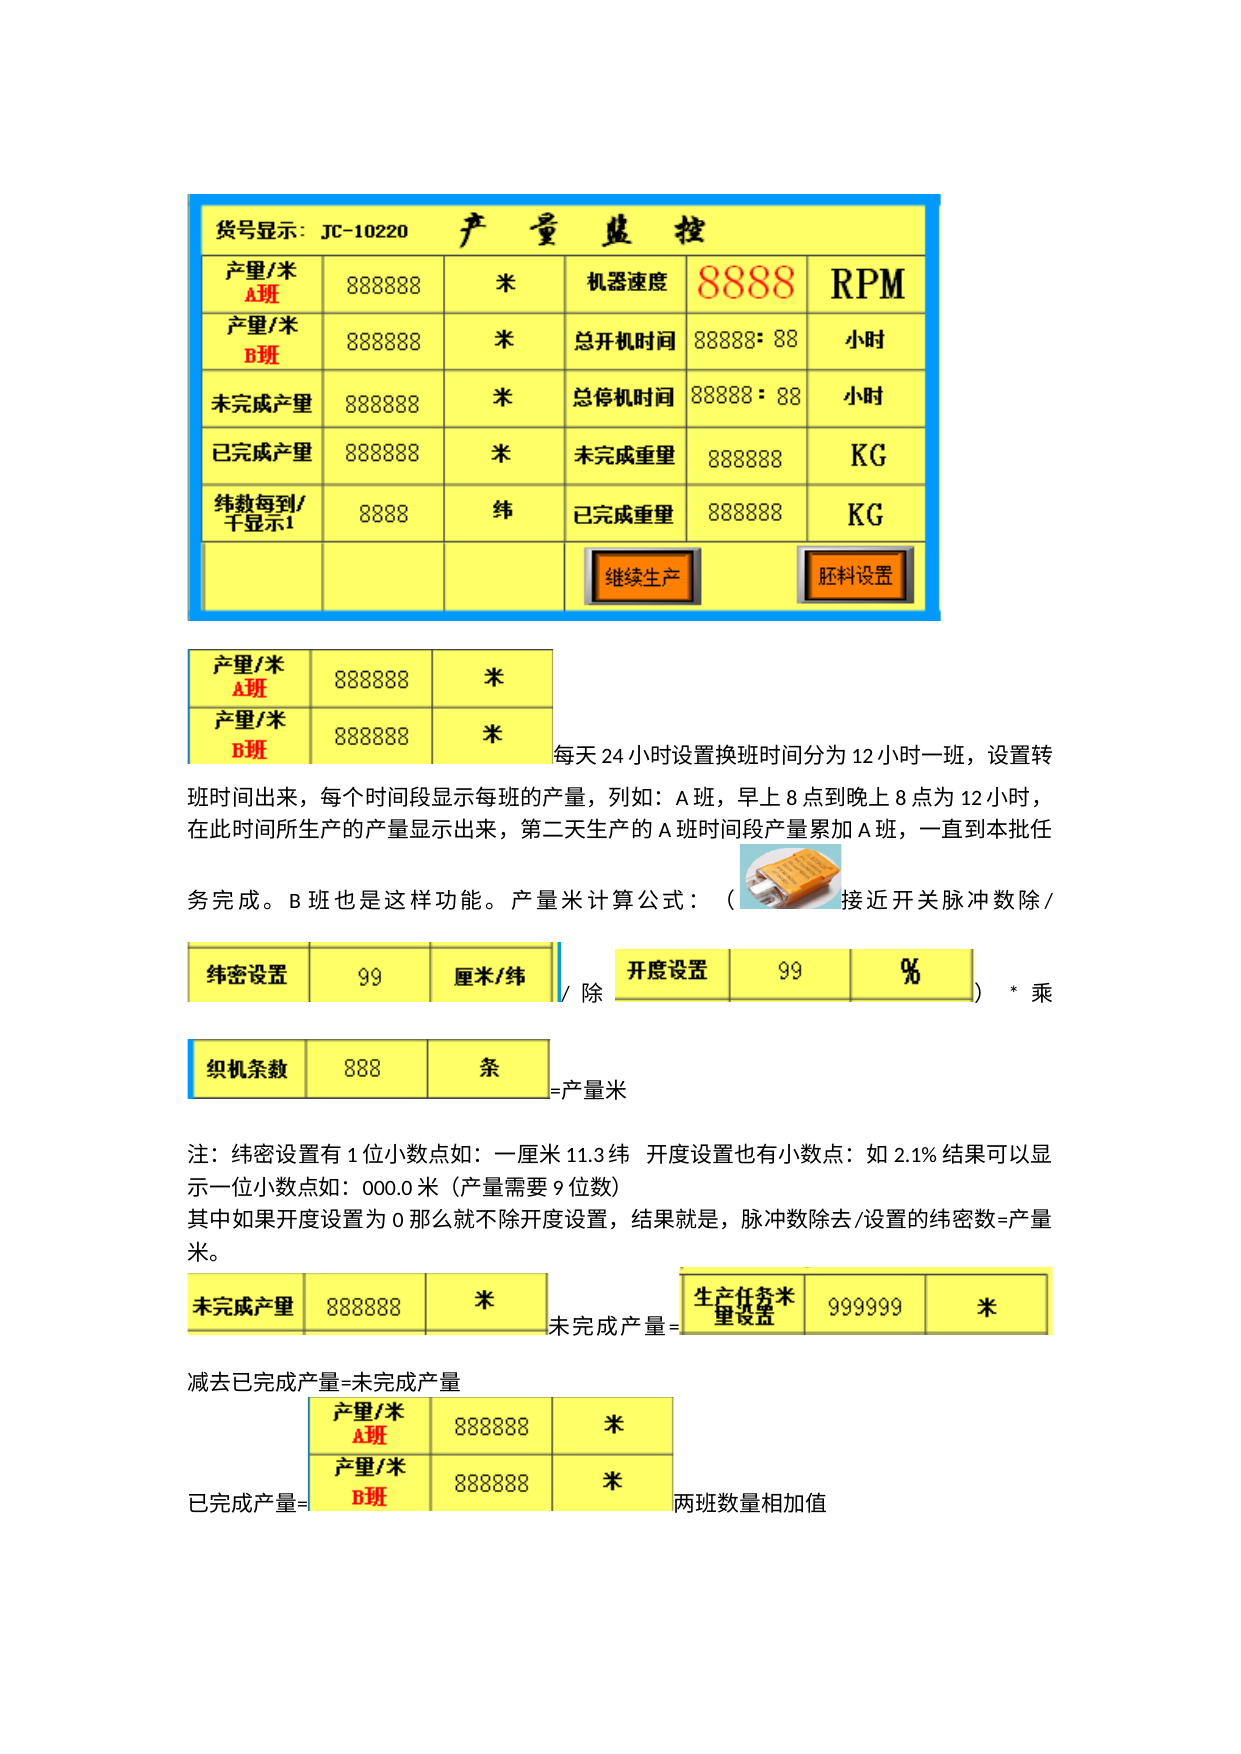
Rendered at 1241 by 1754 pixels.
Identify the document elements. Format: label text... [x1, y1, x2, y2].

picture [739, 844, 842, 909]
picture [187, 1273, 549, 1335]
picture [187, 942, 561, 1002]
picture [679, 1267, 1053, 1335]
picture [187, 1039, 550, 1099]
picture [307, 1397, 674, 1511]
picture [615, 949, 975, 1002]
picture [187, 649, 554, 764]
picture [187, 194, 941, 621]
text 注：纬密设置有1位小数点如：一厘米11.3纬 开度设置也有小数点：如2.1% 结果可以显示一位小数点如：000.0米（产量需要9位数） [187, 1137, 1053, 1202]
text 其中如果开度设置为0 那么就不除开度设置，结果就是，脉冲数除去/设置的纬密数=产量米。 [187, 1202, 1053, 1267]
